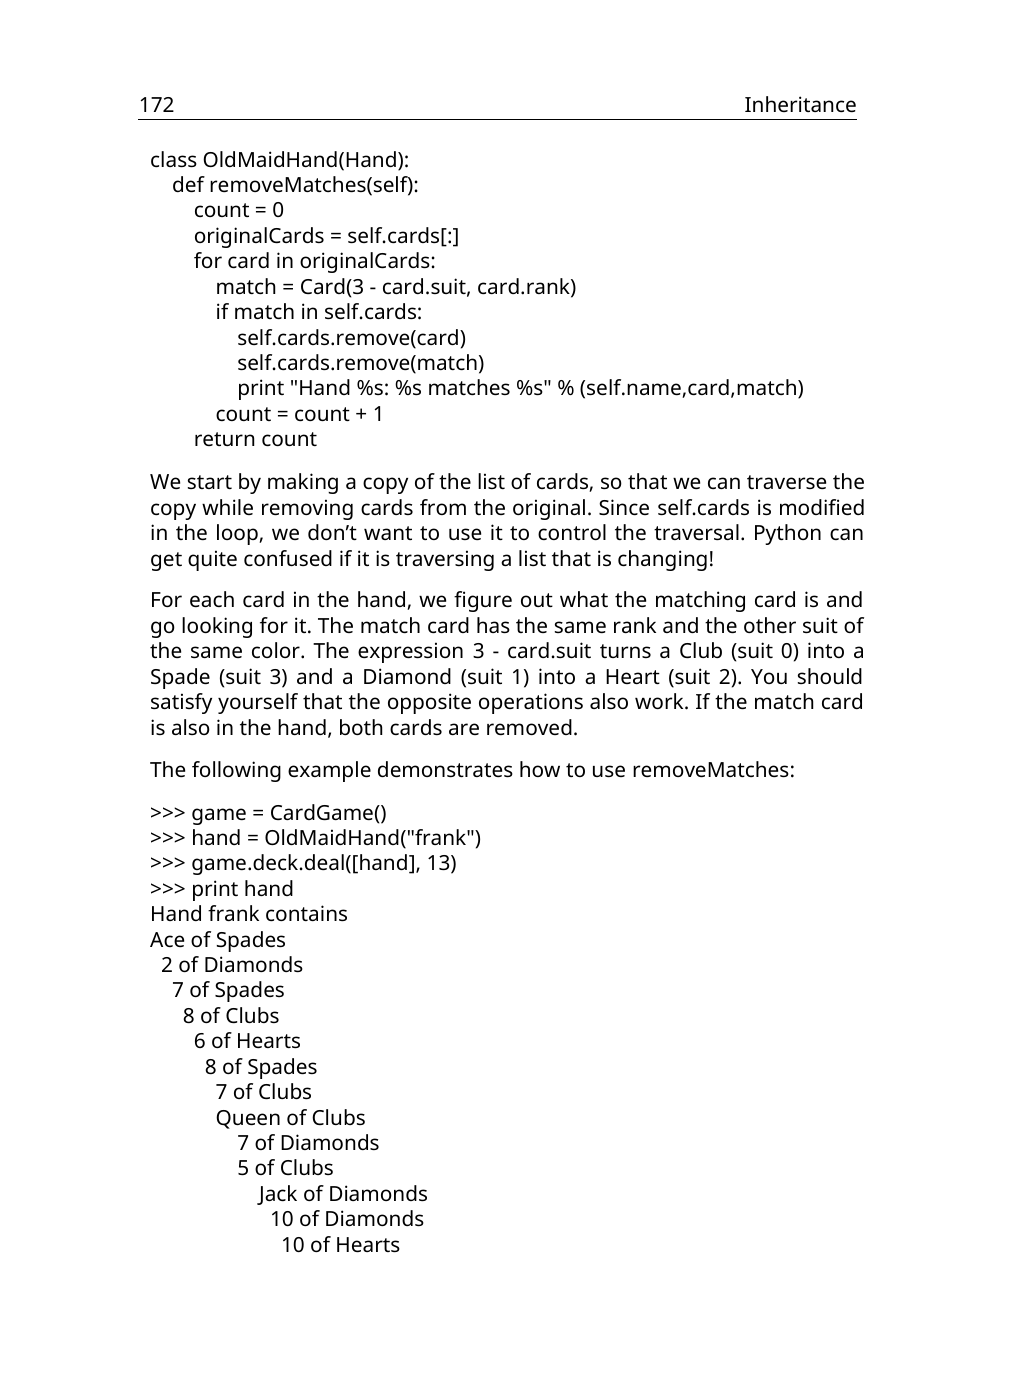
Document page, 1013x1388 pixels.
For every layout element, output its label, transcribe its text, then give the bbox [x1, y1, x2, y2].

text The following example demonstrates how to use removeMatches: [150, 761, 868, 782]
text >>> game = CardGame() >>> hand = OldMaidHand("frank") >>> game.deck.deal([hand], 13) >>> print hand Hand frank contains Ace of Spades 2 of Diamonds 7 of Spades 8 of Clubs 6 of Hearts 8 of Spades 7 of Clubs Queen of Clubs 7 of Diamonds 5 of Clubs Jack of Diamonds 10 of Diamonds 10 of Hearts [150, 800, 493, 1257]
text For each card in the hand, we figure out what the matching card is and go looking for it. The match card has the same rank and the other suit of the same color. The expression 3 - card.suit turns a Club (suit 0) into a Spade (suit 3) and a Diamond (suit 1) into a Heart (suit 2). You should satisfy yourself that the opposite operations also work. If the match card is also in the hand, both cards are removed. [150, 588, 865, 740]
text class OldMaidHand(Hand): def removeMatches(self): count = 0 originalCards = self.cards[:] for card in originalCards: match = Card(3 - card.suit, card.rank) if match in self.cards: self.cards.remove(card) self.cards.remove(match) print "Hand %s: %s matches %s" % (self.name,card,match) count = count + 1 return count [150, 147, 838, 452]
text We start by making a copy of the list of cards, so that we can traverse the copy while removing cards from the original. Since self.cards is modified in the loop, we don’t want to use it to control the traversal. Python can get quite confused if it is traversing a list that is changing! [150, 470, 865, 571]
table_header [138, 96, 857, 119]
